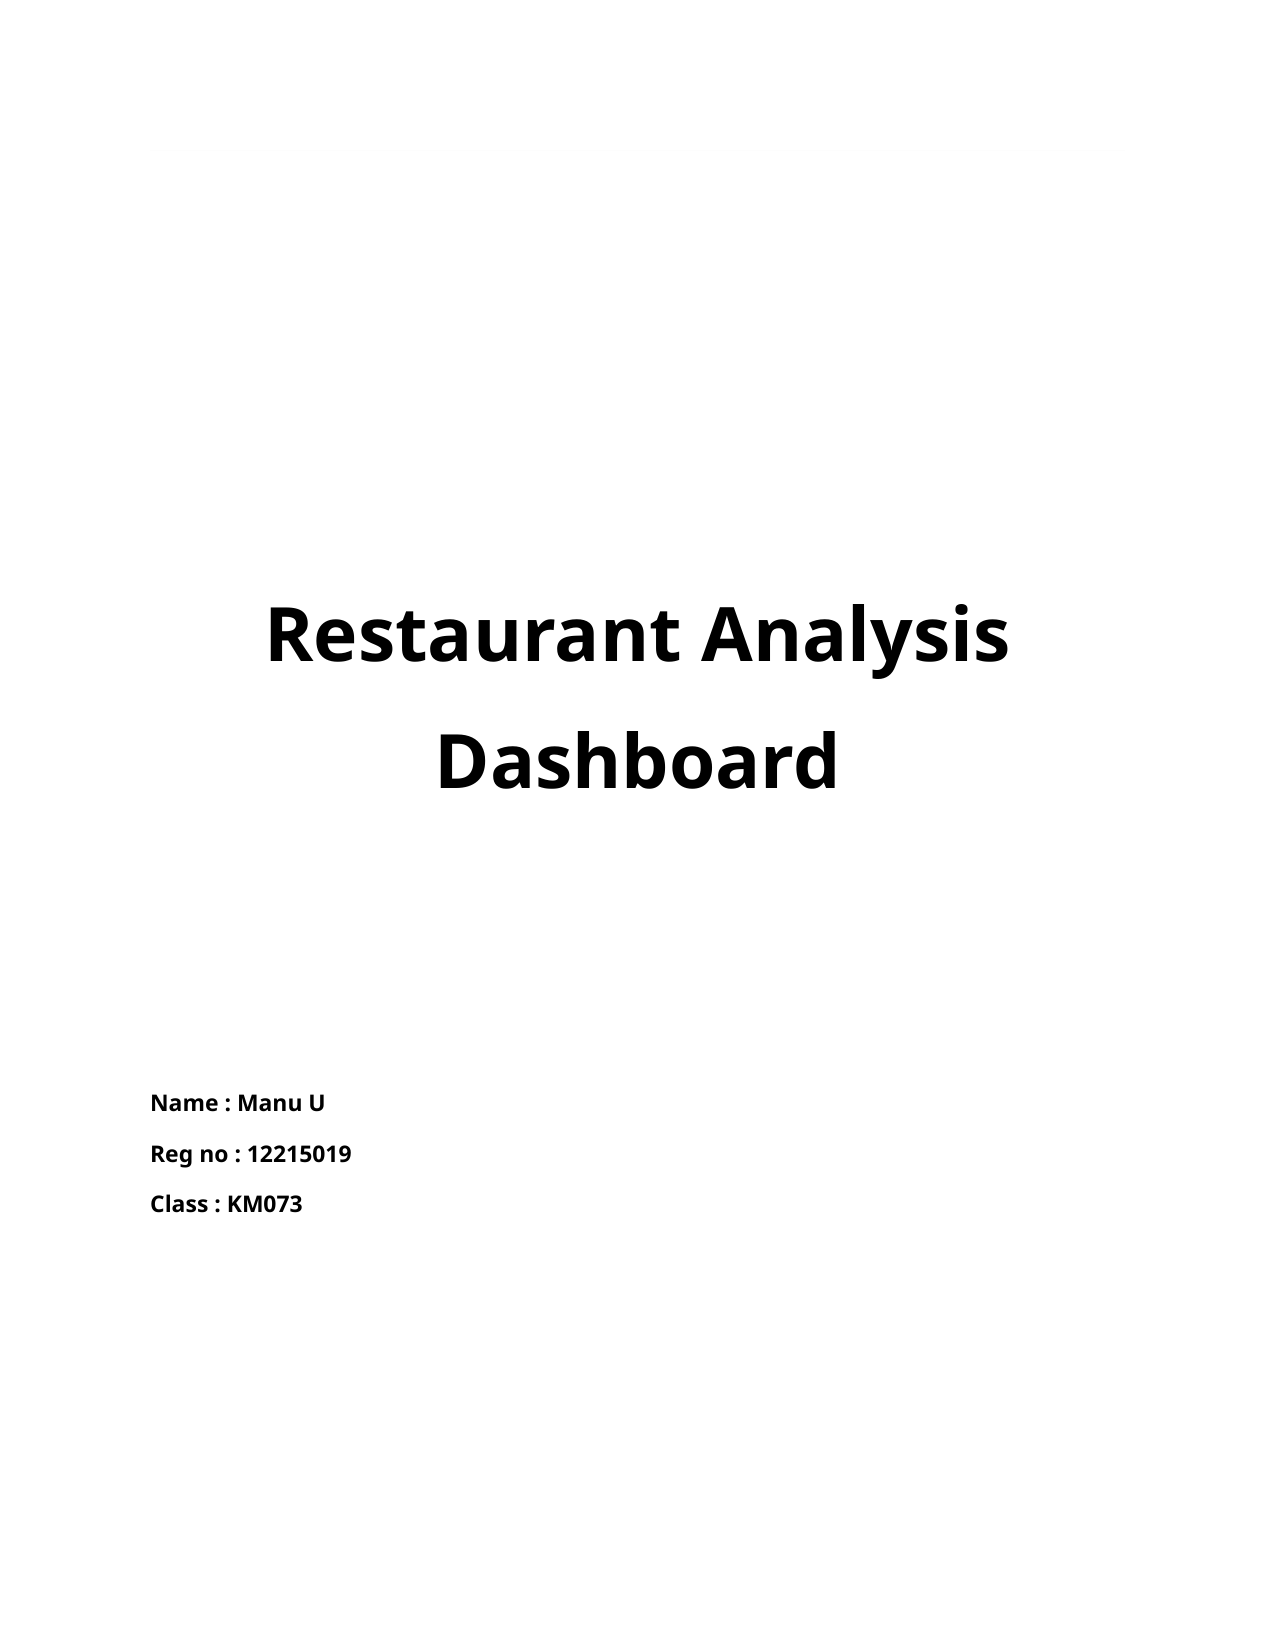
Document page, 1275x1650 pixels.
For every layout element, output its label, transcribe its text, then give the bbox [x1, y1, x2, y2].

text Reg no : 12215019 [150, 1138, 1125, 1169]
text Restaurant Analysis [150, 581, 1125, 683]
text Class : KM073 [150, 1188, 1125, 1219]
text Name : Manu U [150, 1087, 1125, 1119]
text Dashboard [150, 708, 1125, 811]
